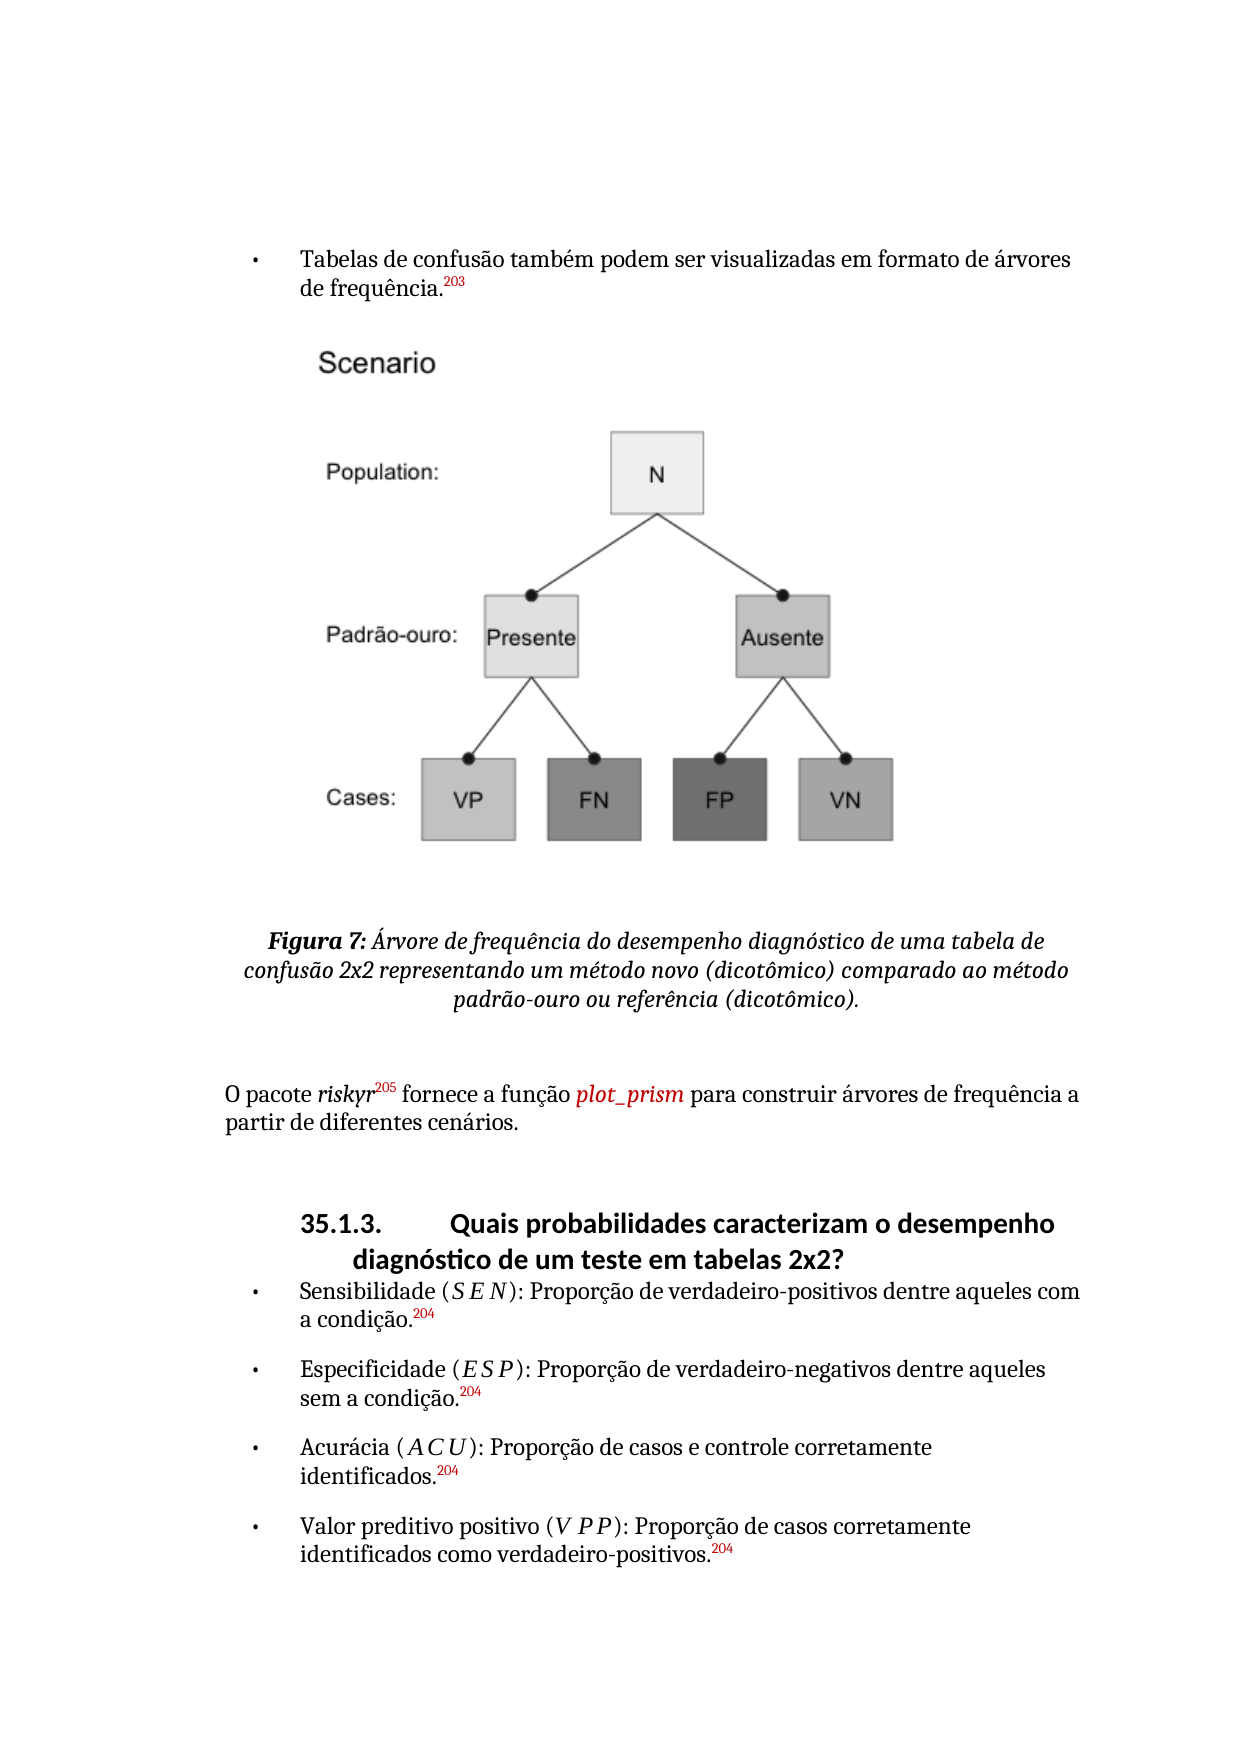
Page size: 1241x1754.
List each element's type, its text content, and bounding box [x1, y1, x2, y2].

list Sensibilidade (): Proporção de verdadeiro-positivos dentre aqueles com a condição.204 [250, 1277, 1090, 1334]
list Especificidade (): Proporção de verdadeiro-negativos dentre aqueles sem a condição.204 [250, 1355, 1090, 1412]
subtitle Quais probabilidades caracterizam o desempenho diagnóstico de um teste em tabelas 2x2? [300, 1205, 1090, 1277]
list Acurácia (): Proporção de casos e controle corretamente identificados.204 [250, 1433, 1090, 1491]
text Figura : Árvore de frequência do desempenho diagnóstico de uma tabela de confusão 2x2 representando um método novo (dicotômico) comparado ao método padrão-ouro ou referência (dicotômico). [225, 927, 1090, 1013]
list Valor preditivo positivo (): Proporção de casos corretamente identificados como verdadeiro-positivos.204 [250, 1512, 1090, 1569]
picture [282, 306, 1033, 907]
list Tabelas de confusão também podem ser visualizadas em formato de árvores de frequência.203 [250, 245, 1090, 302]
text O pacote riskyr205 fornece a função plot_prism para construir árvores de frequência a partir de diferentes cenários. [225, 1079, 1090, 1137]
